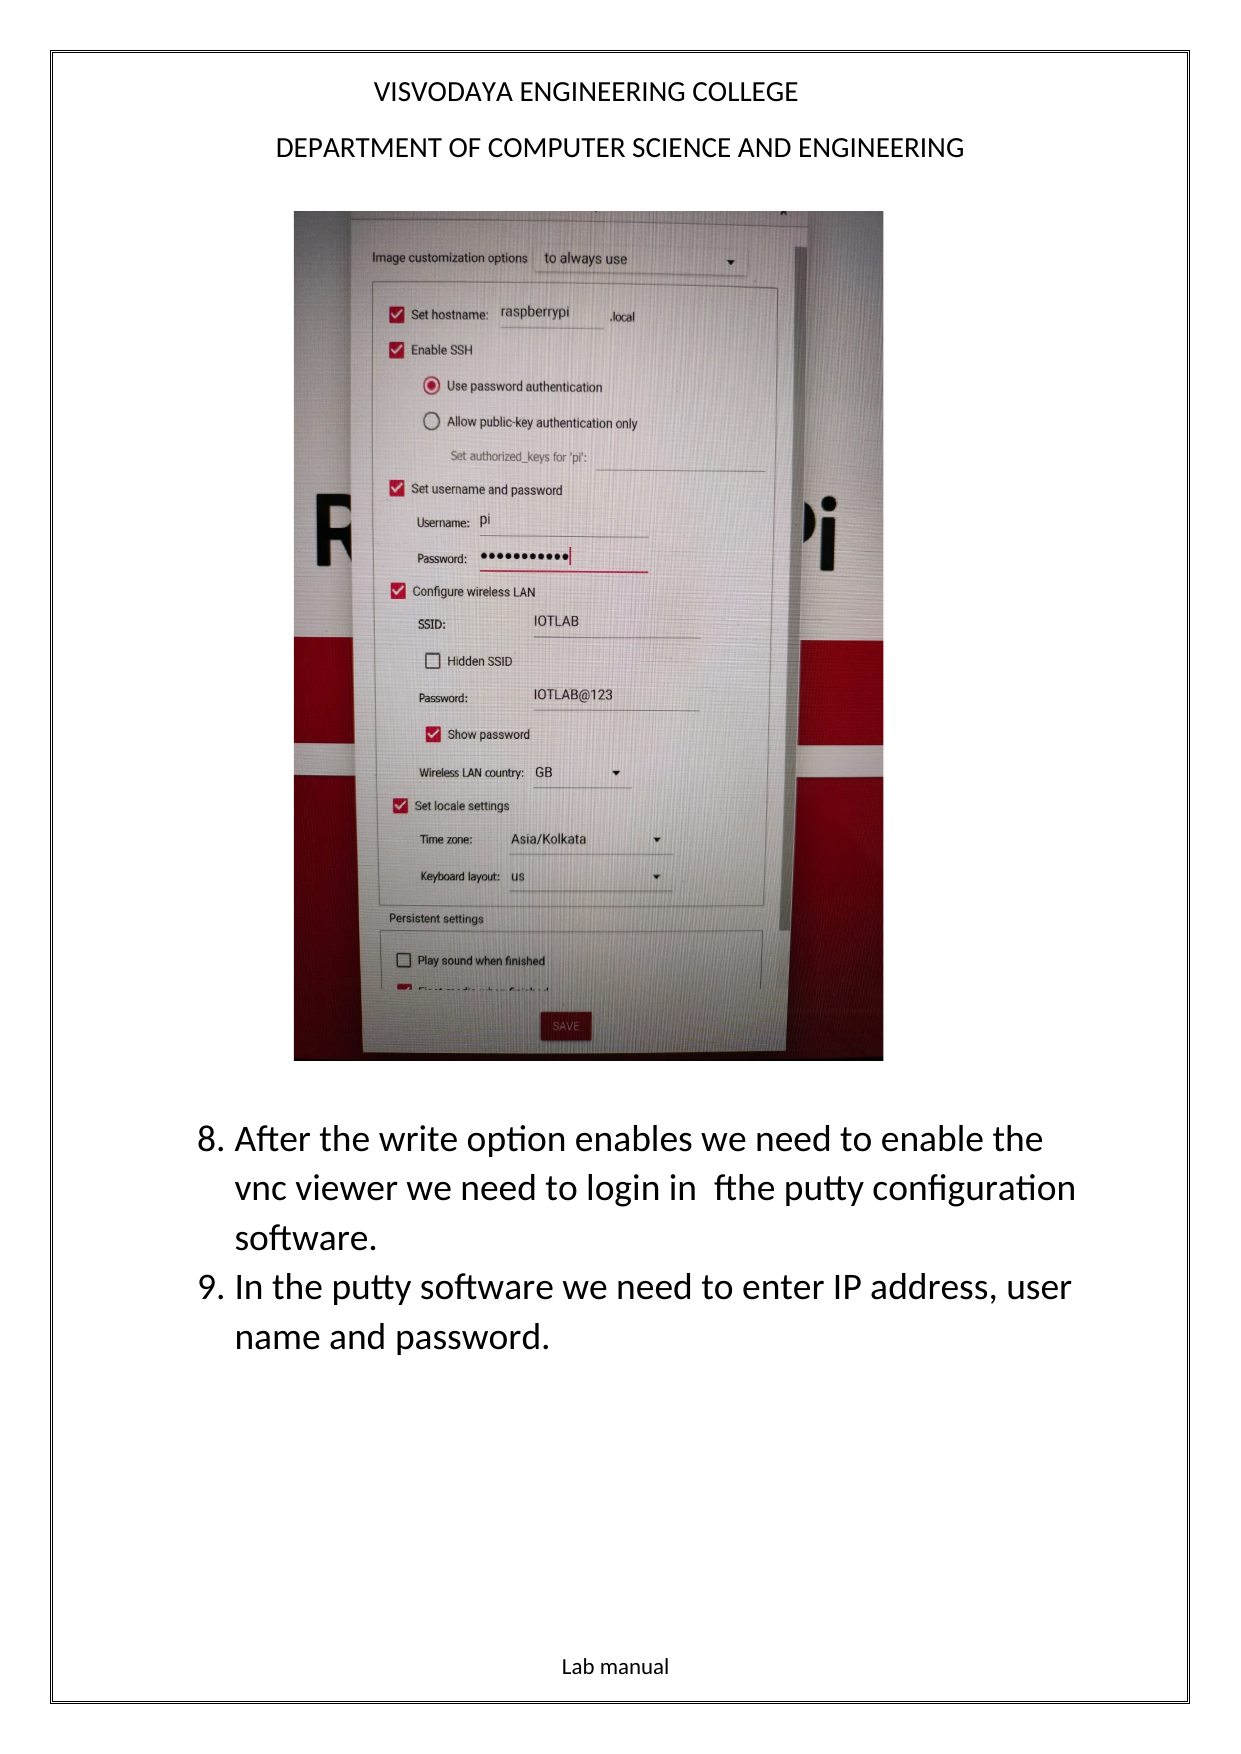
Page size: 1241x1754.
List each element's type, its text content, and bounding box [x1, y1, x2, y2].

list After the write option enables we need to enable the vnc viewer we need to login in fthe putty configuration software. [197, 1115, 1090, 1260]
picture [293, 211, 884, 1061]
list In the putty software we need to enter IP address, user name and password. [197, 1263, 1090, 1359]
